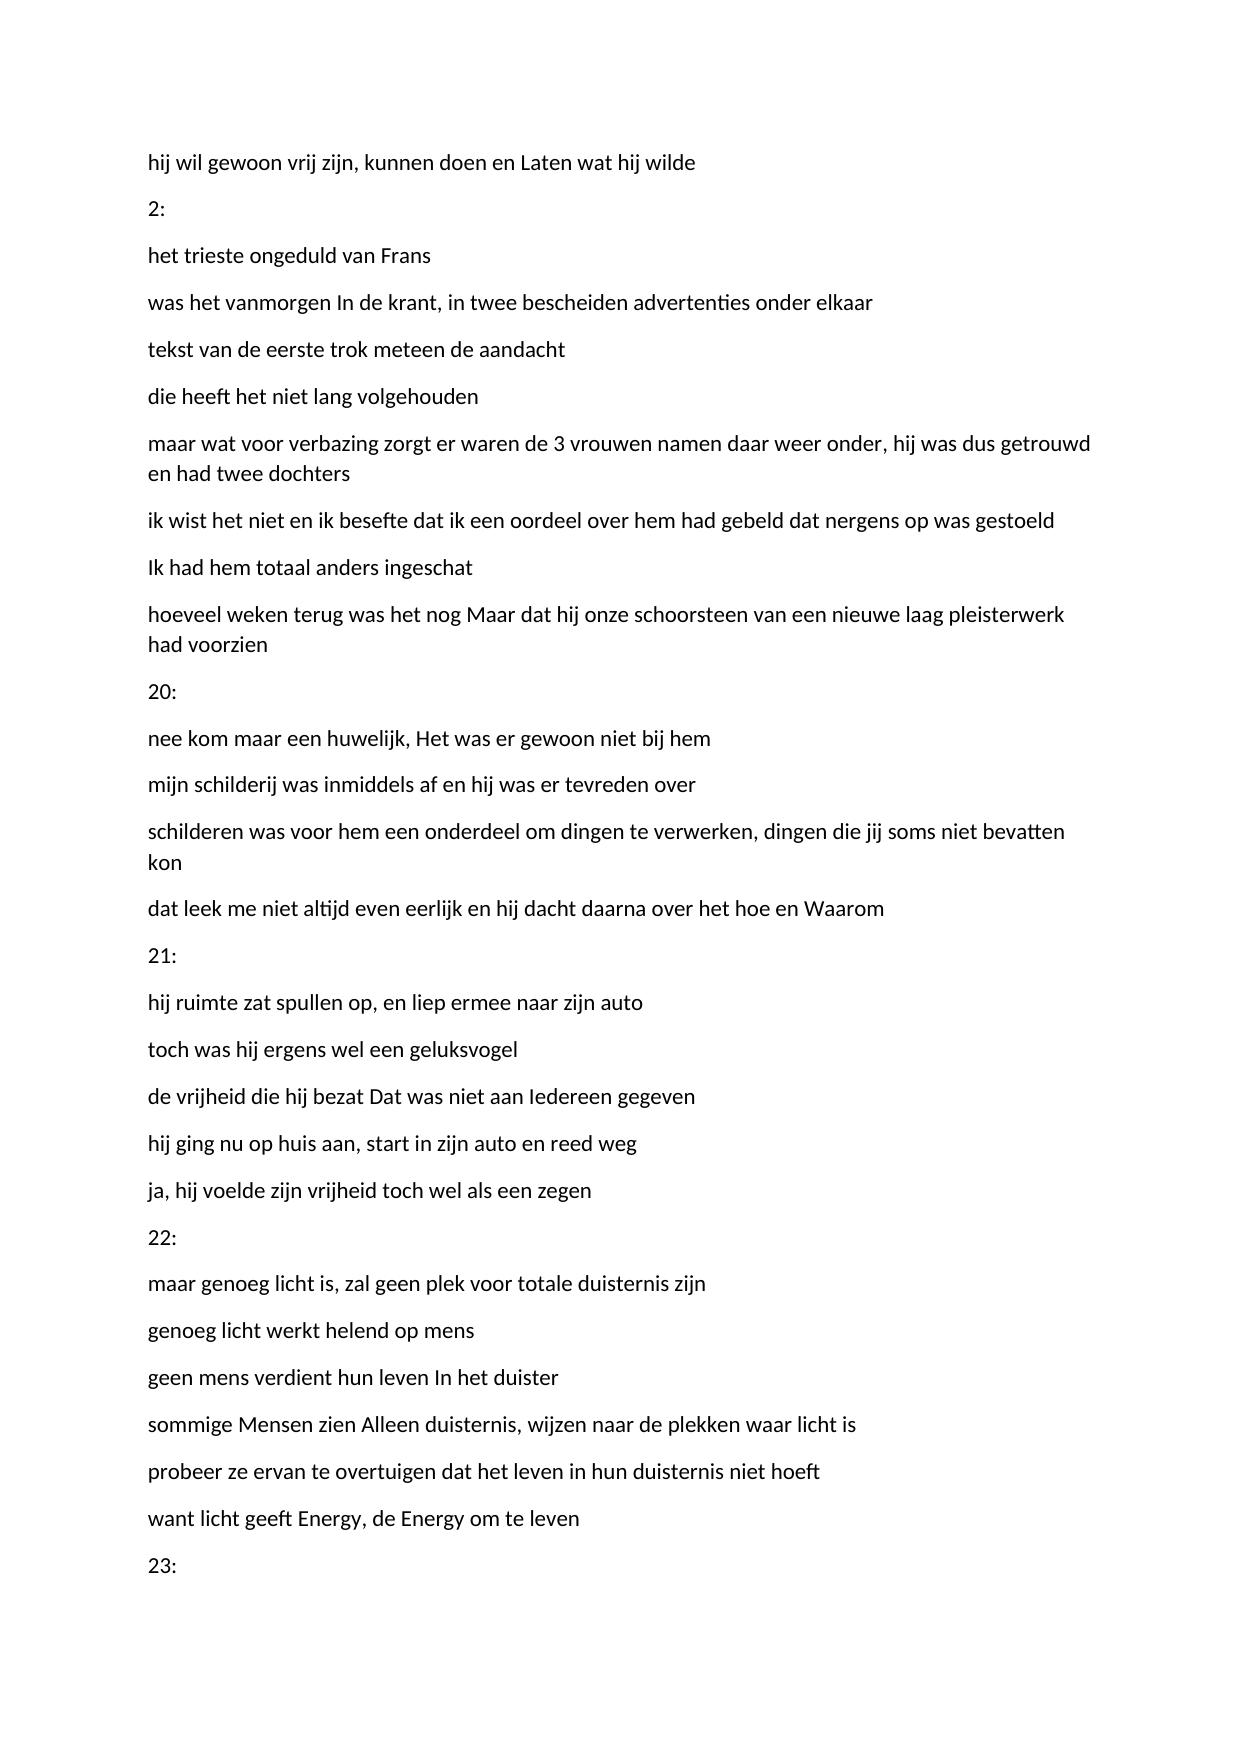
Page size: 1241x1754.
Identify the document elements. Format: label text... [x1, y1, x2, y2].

text 23: [148, 1551, 1093, 1579]
text mijn schilderij was inmiddels af en hij was er tevreden over [148, 771, 1093, 798]
text want licht geeft Energy, de Energy om te leven [148, 1504, 1093, 1532]
text schilderen was voor hem een onderdeel om dingen te verwerken, dingen die jij soms niet bevatten kon [148, 817, 1093, 876]
text ik wist het niet en ik besefte dat ik een oordeel over hem had gebeld dat nergens op was gestoeld [148, 506, 1093, 534]
text ja, hij voelde zijn vrijheid toch wel als een zegen [148, 1176, 1093, 1204]
text hij ging nu op huis aan, start in zijn auto en reed weg [148, 1129, 1093, 1157]
text hij wil gewoon vrij zijn, kunnen doen en Laten wat hij wilde [148, 148, 1093, 176]
text geen mens verdient hun leven In het duister [148, 1363, 1093, 1391]
text sommige Mensen zien Alleen duisternis, wijzen naar de plekken waar licht is [148, 1410, 1093, 1438]
text dat leek me niet altijd even eerlijk en hij dacht daarna over het hoe en Waarom [148, 894, 1093, 922]
text was het vanmorgen In de krant, in twee bescheiden advertenties onder elkaar [148, 288, 1093, 316]
text het trieste ongeduld van Frans [148, 241, 1093, 269]
text Ik had hem totaal anders ingeschat [148, 553, 1093, 581]
text hoeveel weken terug was het nog Maar dat hij onze schoorsteen van een nieuwe laag pleisterwerk had voorzien [148, 600, 1093, 658]
text hij ruimte zat spullen op, en liep ermee naar zijn auto [148, 988, 1093, 1016]
text 2: [148, 194, 1093, 222]
text probeer ze ervan te overtuigen dat het leven in hun duisternis niet hoeft [148, 1457, 1093, 1485]
text tekst van de eerste trok meteen de aandacht [148, 335, 1093, 363]
text toch was hij ergens wel een geluksvogel [148, 1035, 1093, 1063]
text 20: [148, 677, 1093, 705]
text 21: [148, 941, 1093, 969]
text 22: [148, 1223, 1093, 1251]
text de vrijheid die hij bezat Dat was niet aan Iedereen gegeven [148, 1082, 1093, 1110]
text genoeg licht werkt helend op mens [148, 1316, 1093, 1344]
text maar wat voor verbazing zorgt er waren de 3 vrouwen namen daar weer onder, hij was dus getrouwd en had twee dochters [148, 429, 1093, 487]
text maar genoeg licht is, zal geen plek voor totale duisternis zijn [148, 1269, 1093, 1297]
text die heeft het niet lang volgehouden [148, 382, 1093, 410]
text nee kom maar een huwelijk, Het was er gewoon niet bij hem [148, 724, 1093, 752]
